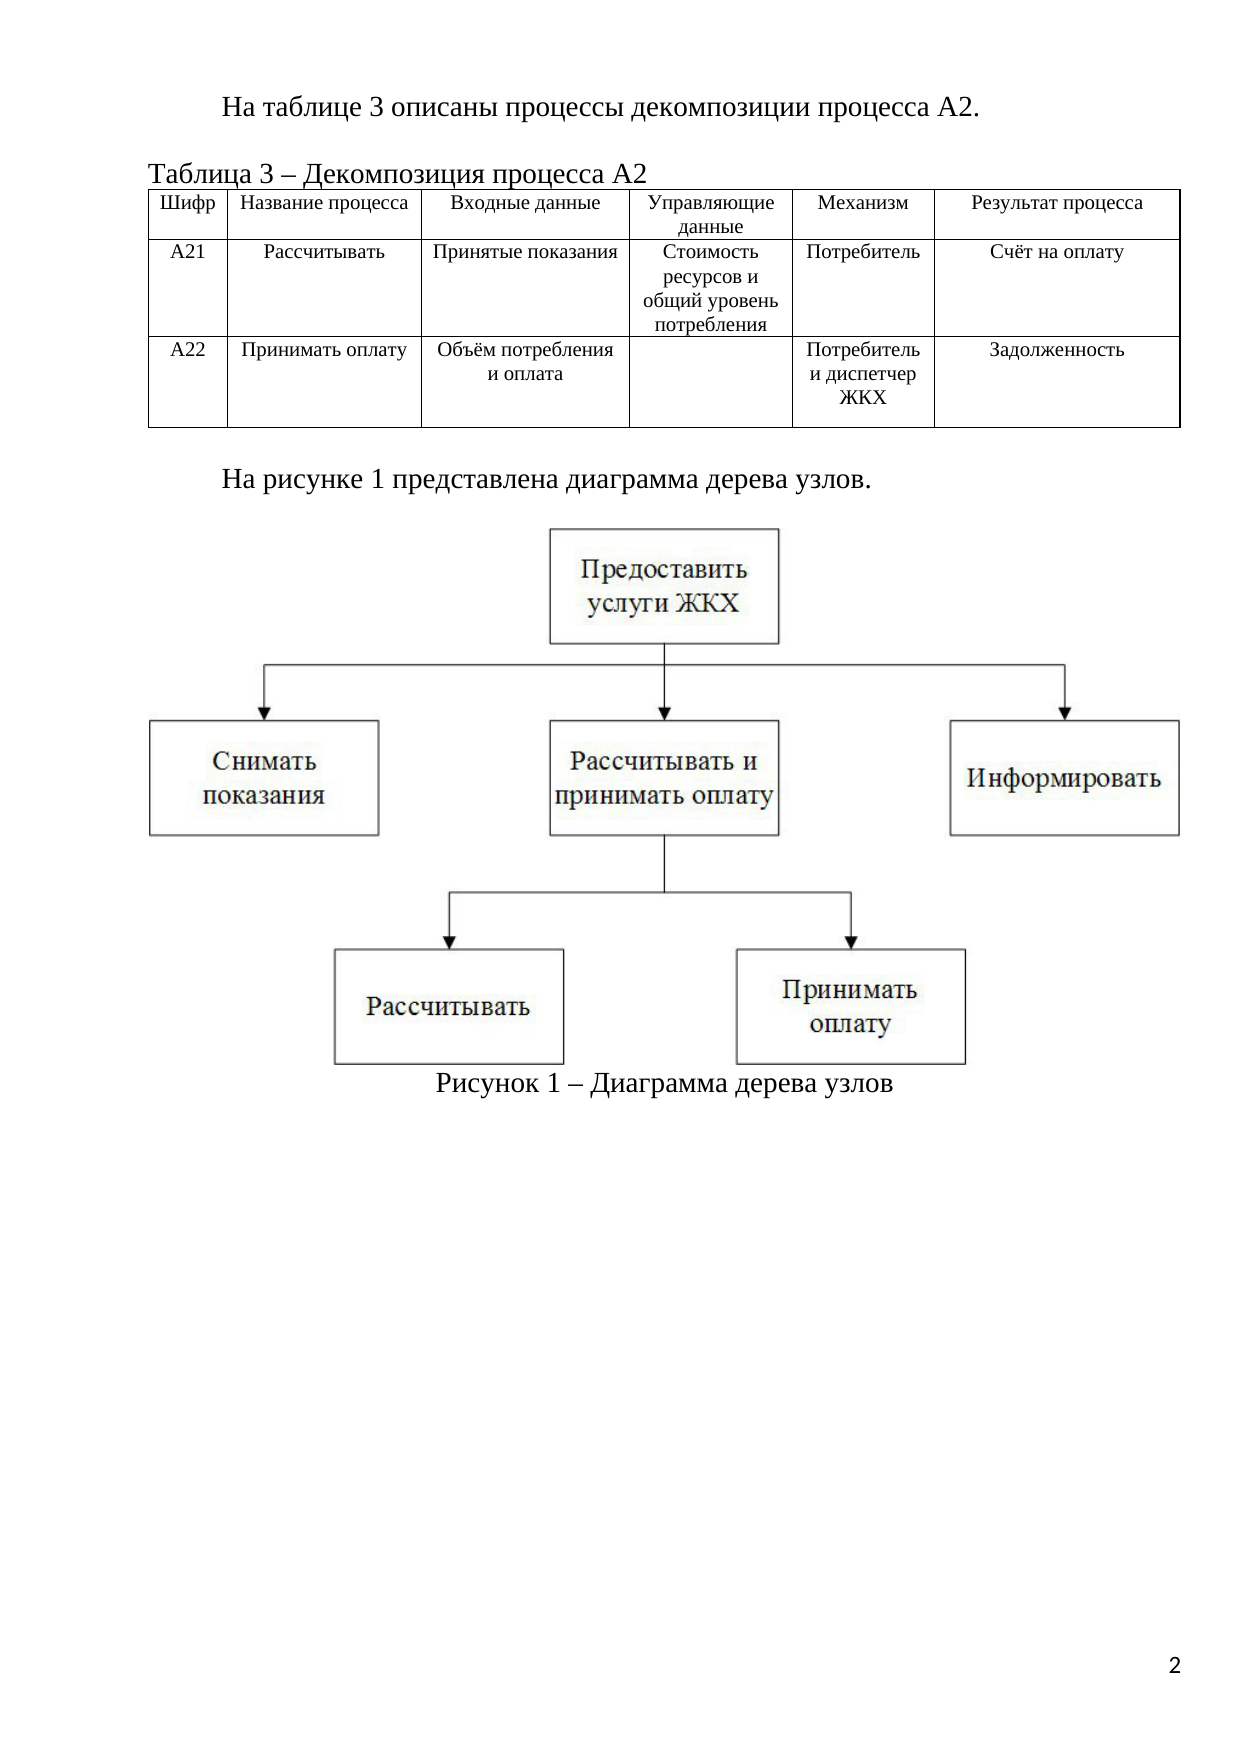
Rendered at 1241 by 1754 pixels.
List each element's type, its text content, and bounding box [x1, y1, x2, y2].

table_cell Объём потребления и оплата [422, 337, 629, 427]
table_cell Счёт на оплату [935, 240, 1179, 336]
table_cell А21 [149, 240, 227, 336]
text Рисунок 1 – Диаграмма дерева узлов [148, 1065, 1181, 1098]
table_header Управляющие данные [630, 190, 792, 238]
text На таблице 3 описаны процессы декомпозиции процесса А2. [148, 89, 1181, 122]
text Таблица 3 – Декомпозиция процесса А2 [148, 156, 1181, 189]
table_header Механизм [793, 190, 934, 238]
table_cell Принятые показания [422, 240, 629, 336]
table_cell Рассчитывать [228, 240, 421, 336]
picture [148, 528, 1181, 1065]
table_header Результат процесса [935, 190, 1179, 238]
table_header Название процесса [228, 190, 421, 238]
table_cell [630, 337, 792, 427]
table_cell А22 [149, 337, 227, 427]
table_header Входные данные [422, 190, 629, 238]
table_header Шифр [149, 190, 227, 238]
table_cell Потребитель и диспетчер ЖКХ [793, 337, 934, 427]
table_cell Задолженность [935, 337, 1179, 427]
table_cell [630, 240, 792, 336]
table_cell Принимать оплату [228, 337, 421, 427]
table_cell Потребитель [793, 240, 934, 336]
text На рисунке 1 представлена диаграмма дерева узлов. [148, 461, 1181, 495]
